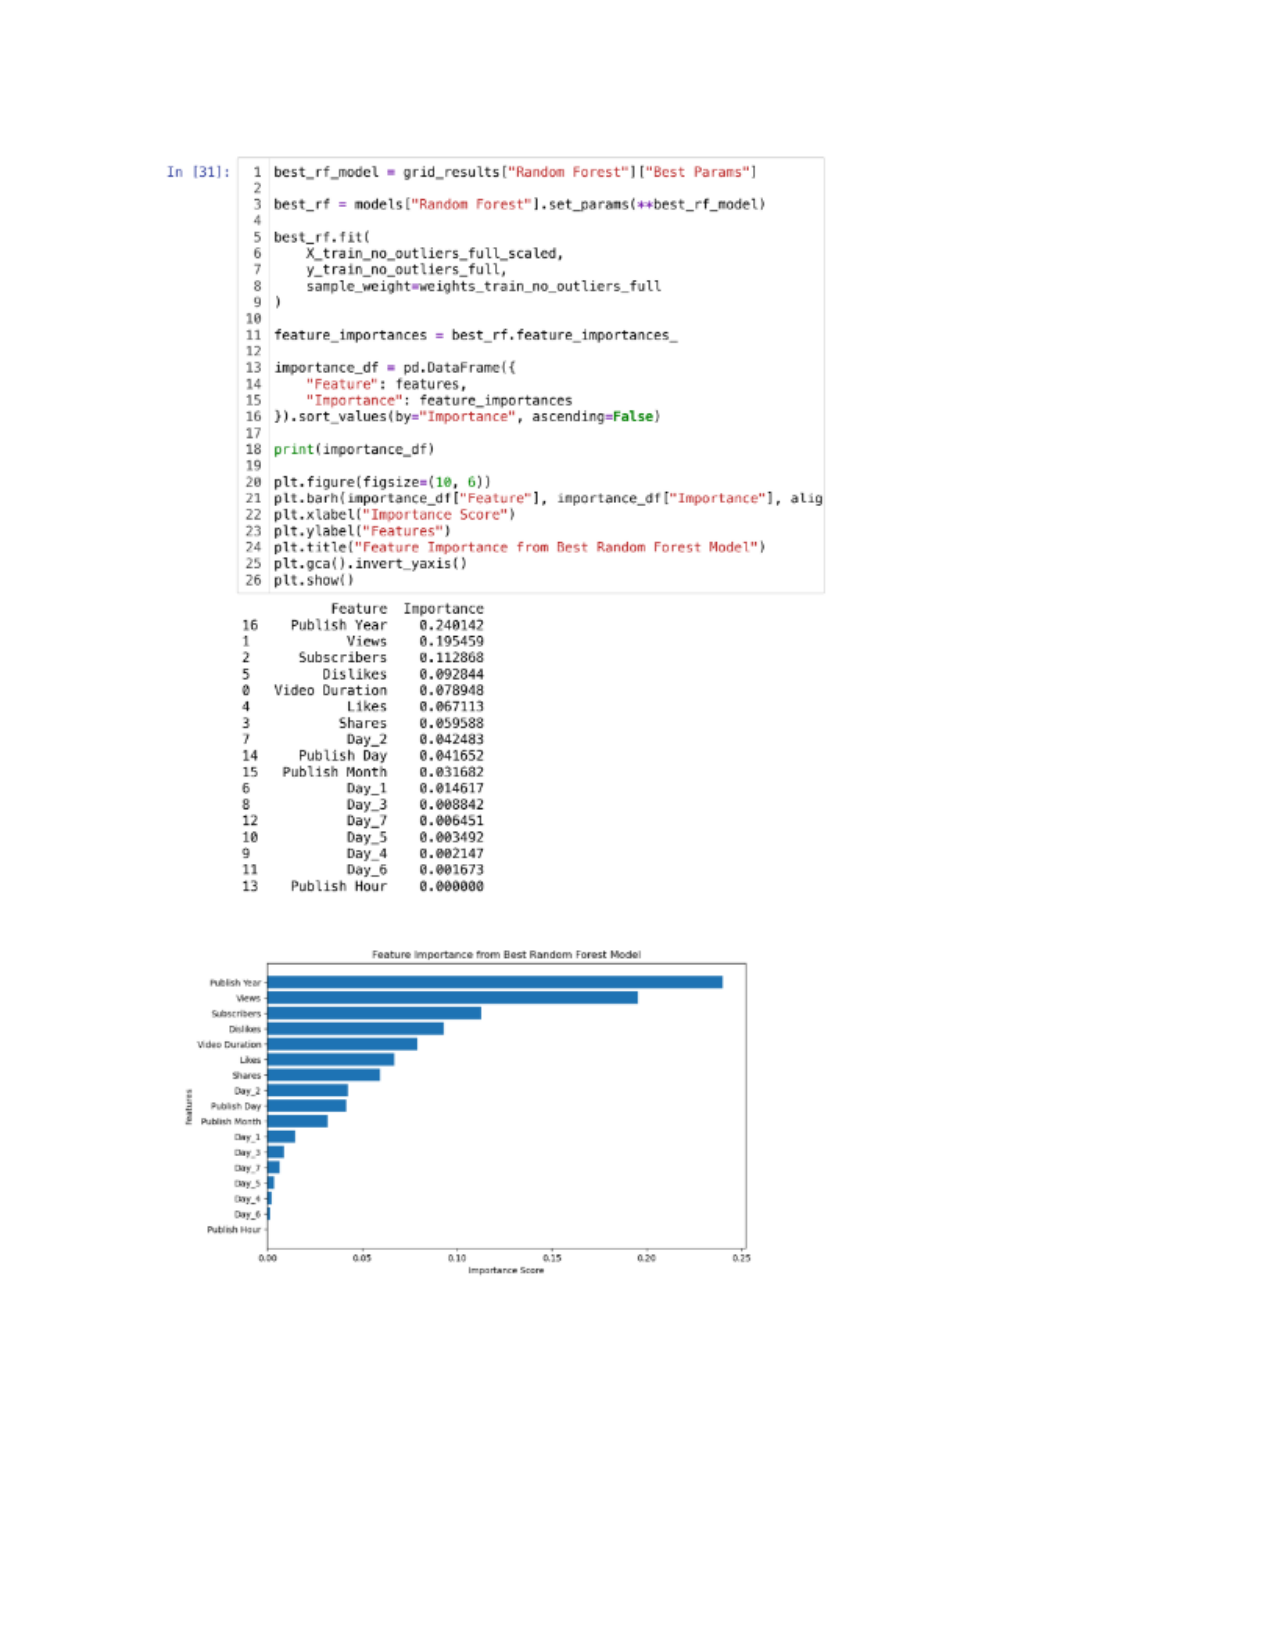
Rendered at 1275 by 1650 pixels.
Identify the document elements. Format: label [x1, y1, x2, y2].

picture [150, 932, 760, 1297]
picture [150, 150, 838, 910]
